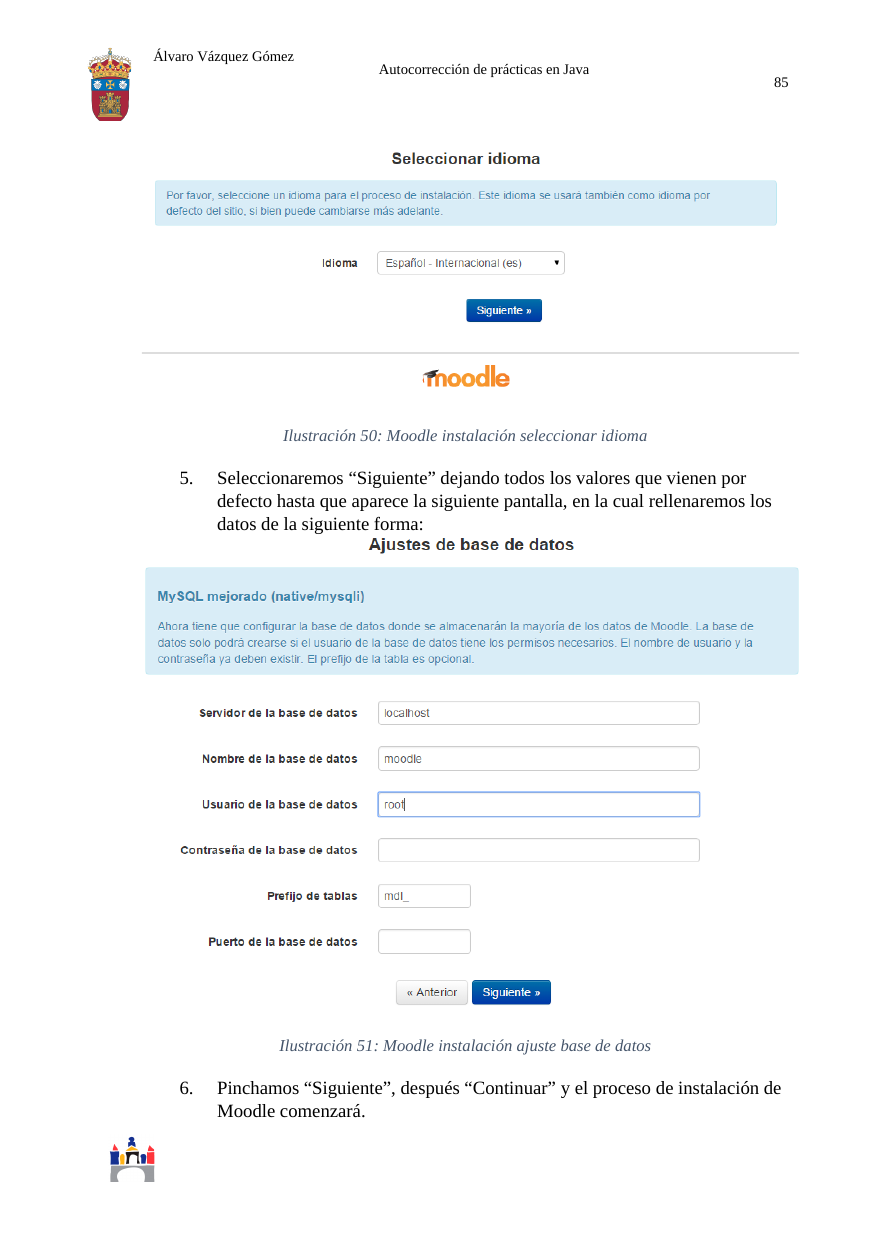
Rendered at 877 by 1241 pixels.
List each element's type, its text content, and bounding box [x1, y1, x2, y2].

picture [87, 47, 131, 120]
picture [141, 132, 800, 407]
picture [141, 536, 803, 1018]
list Pinchamos “Siguiente”, después “Continuar” y el proceso de instalación de Moodle comenzará. [179, 1077, 788, 1122]
list Seleccionaremos “Siguiente” dejando todos los valores que vienen por defecto hasta que aparece la siguiente pantalla, en la cual rellenaremos los datos de la siguiente forma: [179, 467, 788, 535]
picture [107, 1134, 155, 1182]
